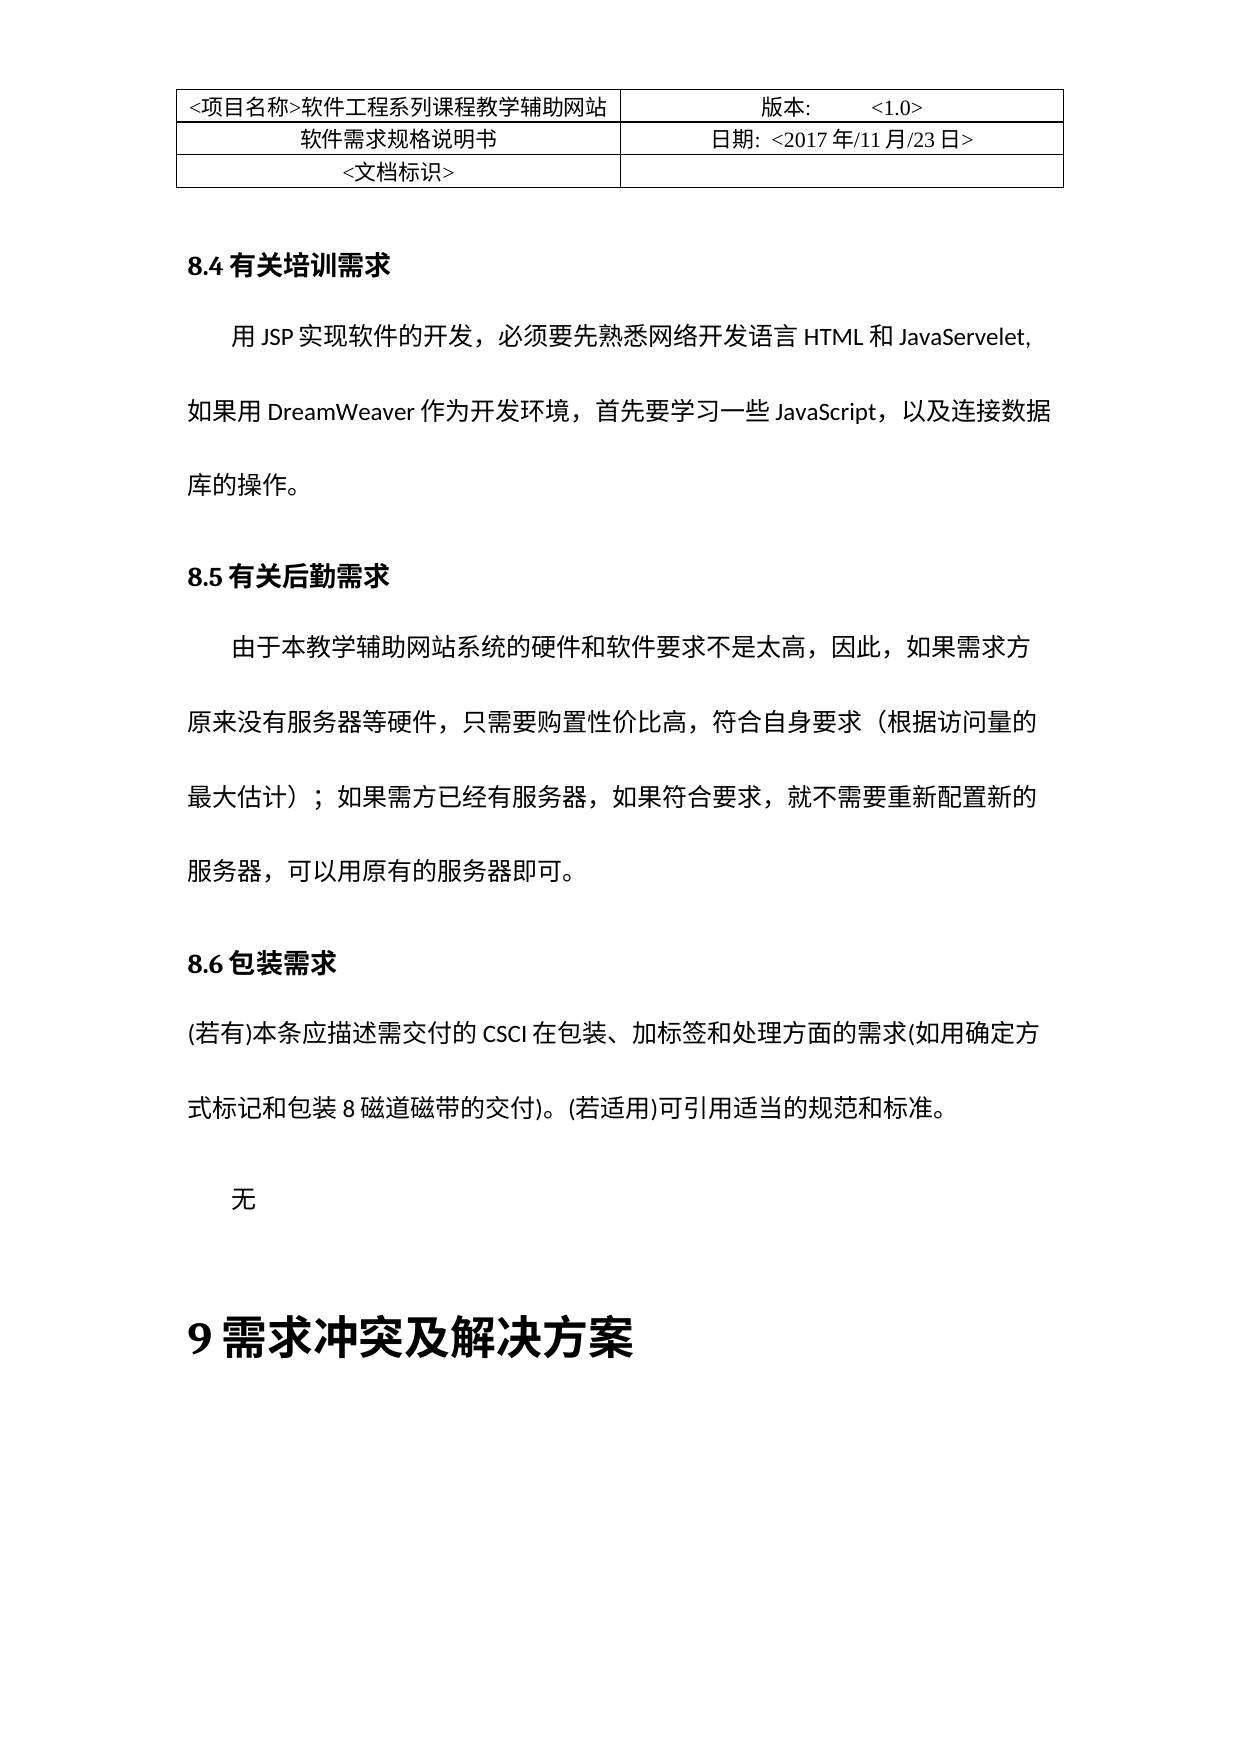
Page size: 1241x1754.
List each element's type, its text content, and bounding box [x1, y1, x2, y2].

text 无 [187, 1166, 1053, 1231]
subtitle 8.5有关后勤需求 [187, 543, 1053, 608]
text (若有)本条应描述需交付的CSCI在包装、加标签和处理方面的需求(如用确定方式标记和包装8磁道磁带的交付)。(若适用)可引用适当的规范和标准。 [187, 999, 1053, 1139]
subtitle 9需求冲突及解决方案 [187, 1286, 1053, 1383]
subtitle 8.6包装需求 [187, 929, 1053, 994]
text 由于本教学辅助网站系统的硬件和软件要求不是太高，因此，如果需求方原来没有服务器等硬件，只需要购置性价比高，符合自身要求（根据访问量的最大估计）；如果需方已经有服务器，如果符合要求，就不需要重新配置新的服务器，可以用原有的服务器即可。 [187, 613, 1053, 902]
text 用JSP实现软件的开发，必须要先熟悉网络开发语言HTML 和JavaServelet,如果用DreamWeaver作为开发环境，首先要学习一些JavaScript，以及连接数据库的操作。 [187, 302, 1053, 516]
subtitle 8.4有关培训需求 [187, 231, 1053, 296]
